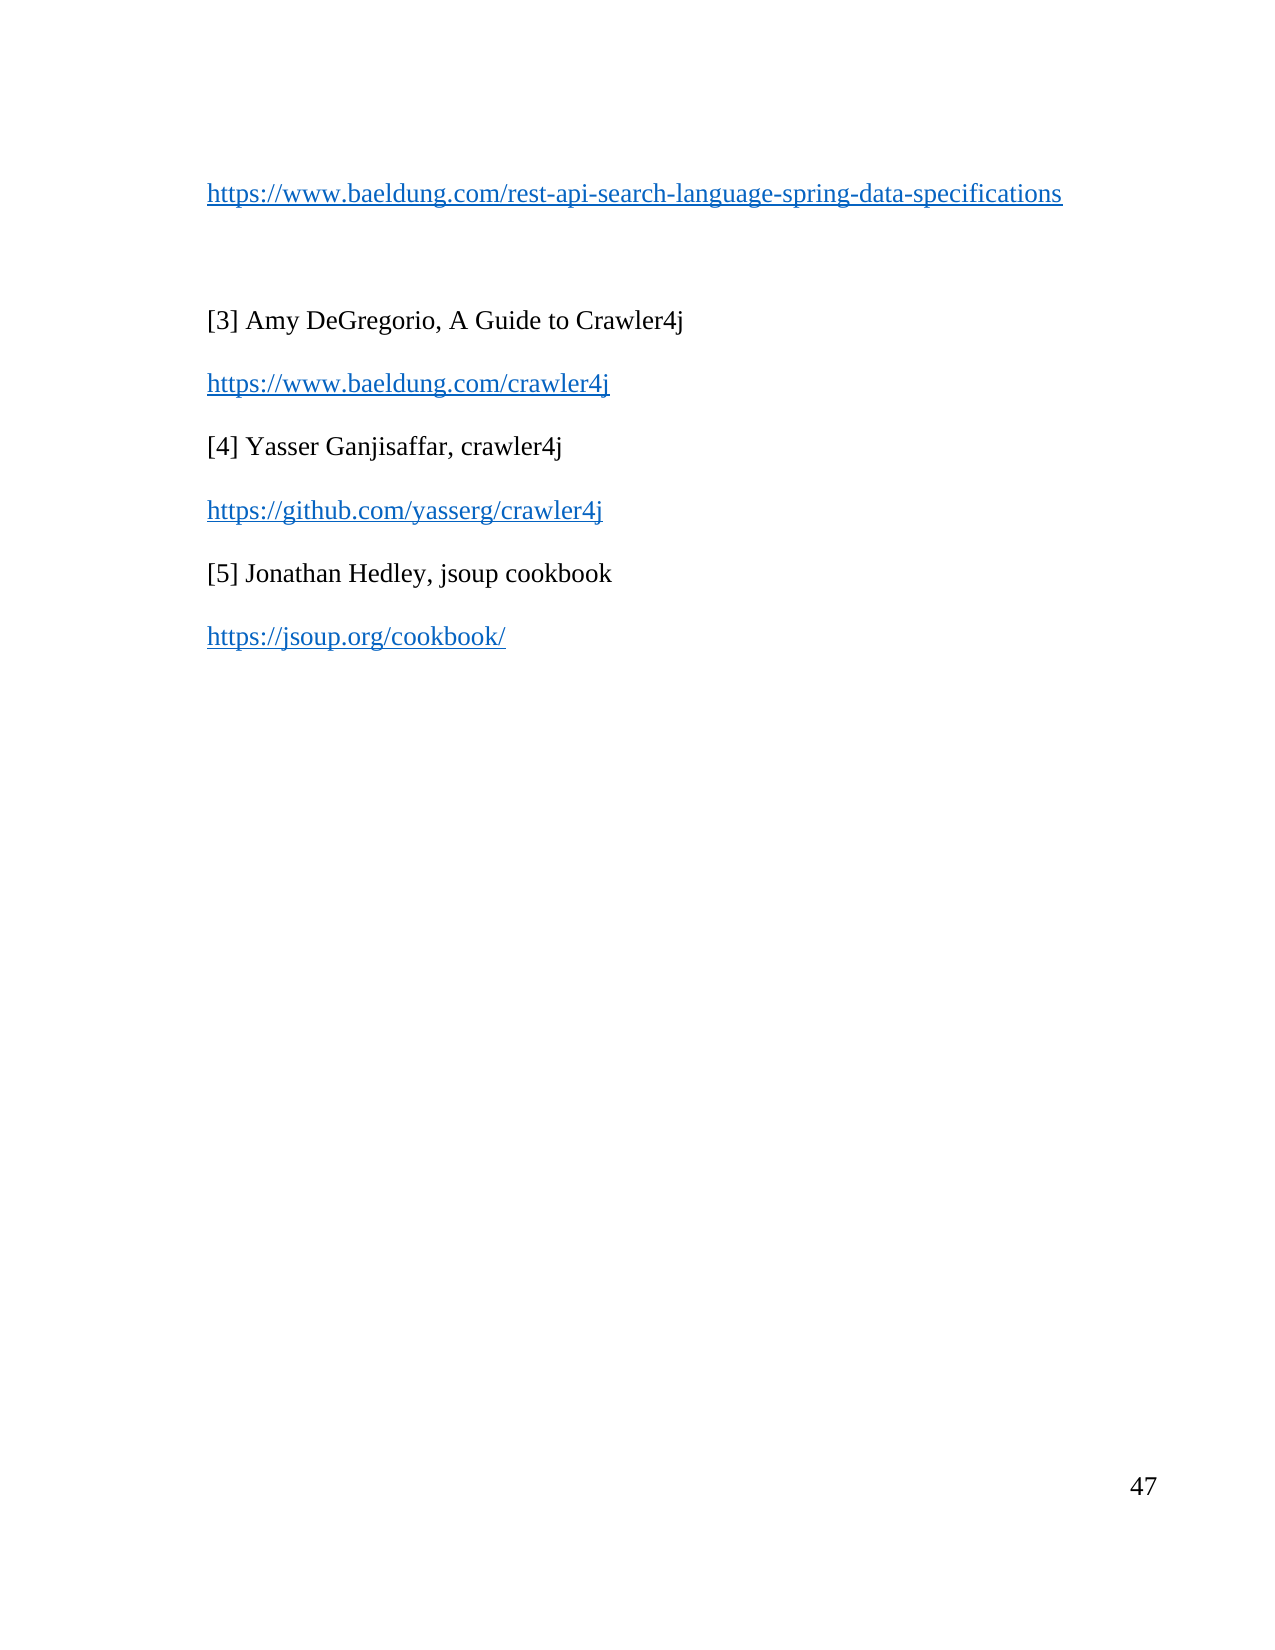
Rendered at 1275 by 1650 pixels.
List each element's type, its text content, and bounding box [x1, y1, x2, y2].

text [3] Amy DeGregorio, A Guide to Crawler4j [207, 304, 1157, 335]
text https://github.com/yasserg/crawler4j [207, 494, 1157, 525]
text [5] Jonathan Hedley, jsoup cookbook [207, 557, 1157, 588]
text https://www.baeldung.com/crawler4j [207, 367, 1157, 398]
text https://www.baeldung.com/rest-api-search-language-spring-data-specifications [207, 177, 1157, 208]
text https://jsoup.org/cookbook/ [207, 621, 1157, 652]
text [4] Yasser Ganjisaffar, crawler4j [207, 431, 1157, 462]
